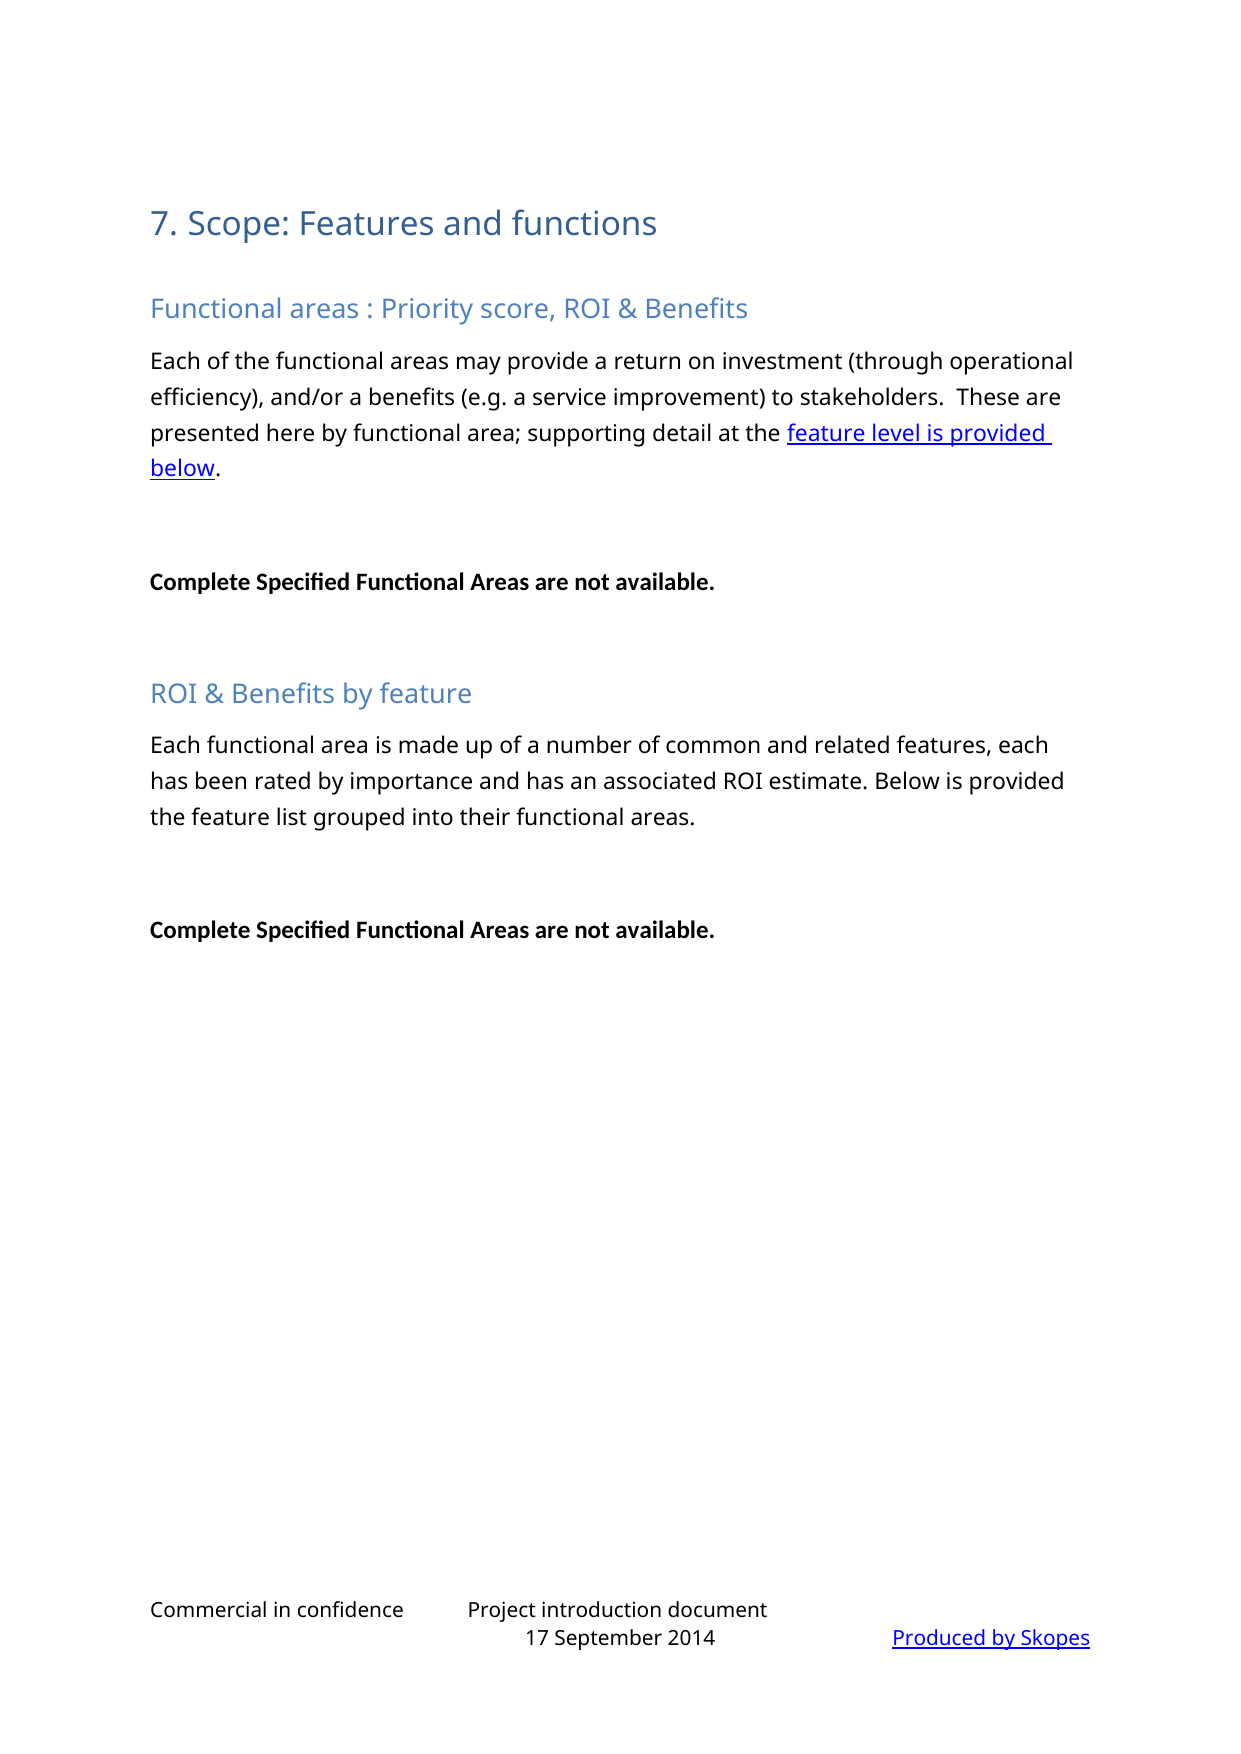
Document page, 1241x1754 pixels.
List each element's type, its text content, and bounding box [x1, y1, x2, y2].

text Complete Specified Functional Areas are not available. [150, 914, 1090, 945]
subtitle ROI & Benefits by feature [150, 674, 1090, 711]
subtitle Functional areas : Priority score, ROI & Benefits [150, 290, 1090, 327]
text Each functional area is made up of a number of common and related features, each has been rated by importance and has an associated ROI estimate. Below is provided the feature list grouped into their functional areas. [150, 729, 1090, 832]
subtitle Scope: Features and functions [150, 200, 1090, 245]
text Each of the functional areas may provide a return on investment (through operational efficiency), and/or a benefits (e.g. a service improvement) to stakeholders. These are presented here by functional area; supporting detail at the feature level is provided below. [150, 344, 1090, 484]
text Complete Specified Functional Areas are not available. [150, 566, 1090, 596]
